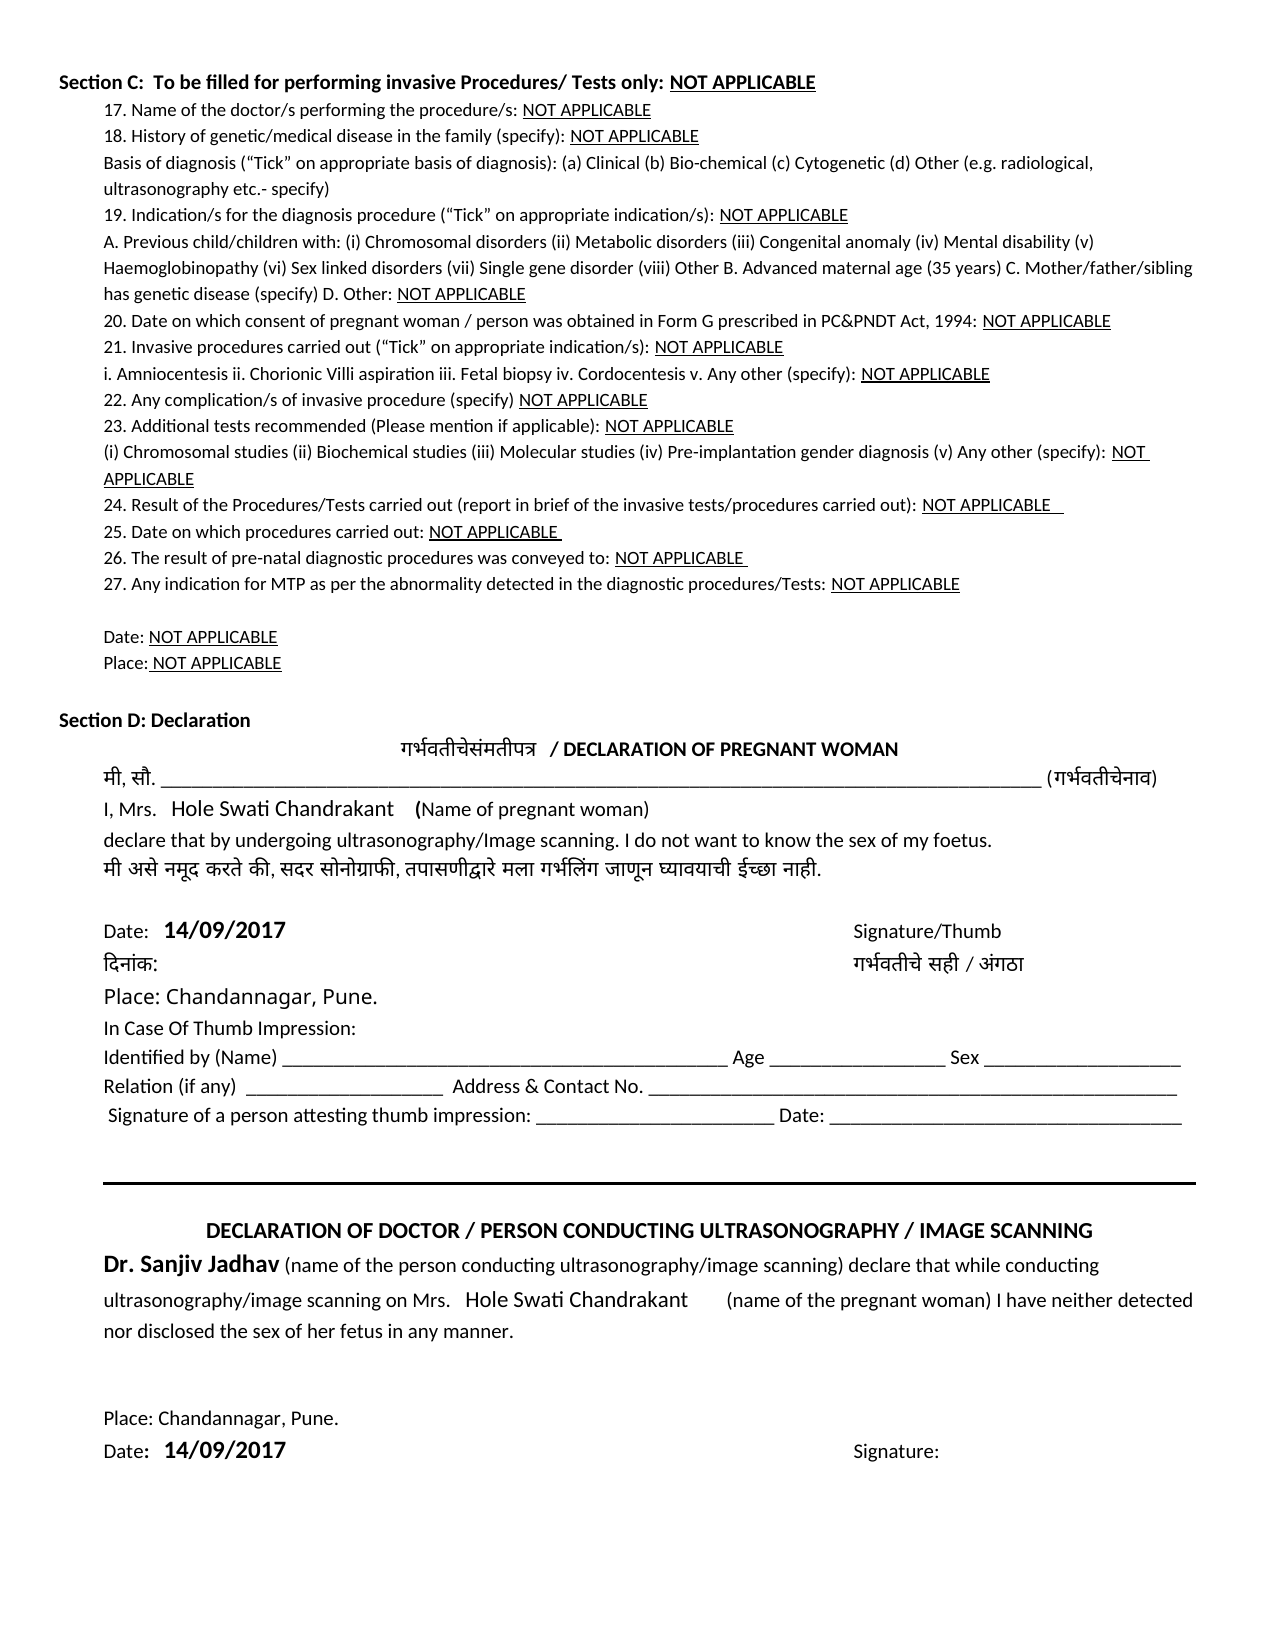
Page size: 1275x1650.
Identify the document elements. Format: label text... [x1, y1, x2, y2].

text दिनांक: गर्भवतीचे सही / अंगठा [103, 949, 1196, 978]
text A. Previous child/children with: (i) Chromosomal disorders (ii) Metabolic disorders (iii) Congenital anomaly (iv) Mental disability (v) Haemoglobinopathy (vi) Sex linked disorders (vii) Single gene disorder (viii) Other B. Advanced maternal age (35 years) C. Mother/father/sibling has genetic disease (specify) D. Other: NOT APPLICABLE [103, 230, 1196, 306]
text Signature of a person attesting thumb impression: _______________________ Date: __________________________________ [103, 1102, 1196, 1182]
text 24. Result of the Procedures/Tests carried out (report in brief of the invasive tests/procedures carried out): NOT APPLICABLE [103, 493, 1196, 516]
text Dr. Sanjiv Jadhav (name of the person conducting ultrasonography/image scanning) declare that while conducting ultrasonography/image scanning on Mrs. (name of the pregnant woman) I have neither detected nor disclosed the sex of her fetus in any manner. [103, 1248, 1196, 1343]
text 23. Additional tests recommended (Please mention if applicable): NOT APPLICABLE [103, 414, 1196, 437]
text मी असे नमूद करते की, सदर सोनोग्राफी, तपासणीद्वारे मला गर्भलिंग जाणून घ्यावयाची ईच्छा नाही. [103, 856, 1196, 882]
text In Case Of Thumb Impression: [103, 1015, 1196, 1040]
text Place: NOT APPLICABLE [103, 652, 1196, 674]
text 19. Indication/s for the diagnosis procedure (“Tick” on appropriate indication/s): NOT APPLICABLE [103, 203, 1196, 226]
text मी, सौ. _____________________________________________________________________________________ (गर्भवतीचेनाव) [103, 765, 1196, 791]
text Relation (if any) ___________________ Address & Contact No. ___________________________________________________ [103, 1073, 1196, 1098]
text I, Mrs. (Name of pregnant woman) [103, 794, 1196, 823]
text (i) Chromosomal studies (ii) Biochemical studies (iii) Molecular studies (iv) Pre-implantation gender diagnosis (v) Any other (specify): NOT APPLICABLE [103, 441, 1196, 490]
text 26. The result of pre-natal diagnostic procedures was conveyed to: NOT APPLICABLE [103, 546, 1196, 569]
text DECLARATION OF DOCTOR / PERSON CONDUCTING ULTRASONOGRAPHY / IMAGE SCANNING [103, 1216, 1196, 1244]
text 27. Any indication for MTP as per the abnormality detected in the diagnostic procedures/Tests: NOT APPLICABLE [103, 572, 1196, 595]
text 25. Date on which procedures carried out: NOT APPLICABLE [103, 520, 1196, 543]
text i. Amniocentesis ii. Chorionic Villi aspiration iii. Fetal biopsy iv. Cordocentesis v. Any other (specify): NOT APPLICABLE [103, 362, 1196, 384]
text 18. History of genetic/medical disease in the family (specify): NOT APPLICABLE [103, 124, 1196, 147]
text Place: Chandannagar, Pune. [103, 1405, 1196, 1430]
text Date: Signature: [103, 1434, 1196, 1464]
text Date: Signature/Thumb [103, 914, 1196, 945]
text Basis of diagnosis (“Tick” on appropriate basis of diagnosis): (a) Clinical (b) Bio-chemical (c) Cytogenetic (d) Other (e.g. radiological, ultrasonography etc.- specify) [103, 151, 1196, 200]
text 21. Invasive procedures carried out (“Tick” on appropriate indication/s): NOT APPLICABLE [103, 335, 1196, 358]
text 20. Date on which consent of pregnant woman / person was obtained in Form G prescribed in PC&PNDT Act, 1994: NOT APPLICABLE [103, 309, 1196, 332]
text Place: Chandannagar, Pune. [103, 982, 1196, 1011]
text गर्भवतीचेसंमतीपत्र / DECLARATION OF PREGNANT WOMAN [103, 736, 1196, 762]
text Section C: To be filled for performing invasive Procedures/ Tests only: NOT APPLICABLE [0, 69, 1275, 94]
text Section D: Declaration [59, 707, 1196, 732]
text Identified by (Name) ___________________________________________ Age _________________ Sex ___________________ [103, 1044, 1196, 1069]
text 17. Name of the doctor/s performing the procedure/s: NOT APPLICABLE [103, 98, 1196, 121]
text declare that by undergoing ultrasonography/Image scanning. I do not want to know the sex of my foetus. [103, 827, 1196, 852]
text Date: NOT APPLICABLE [103, 625, 1196, 648]
text 22. Any complication/s of invasive procedure (specify) NOT APPLICABLE [103, 388, 1196, 411]
